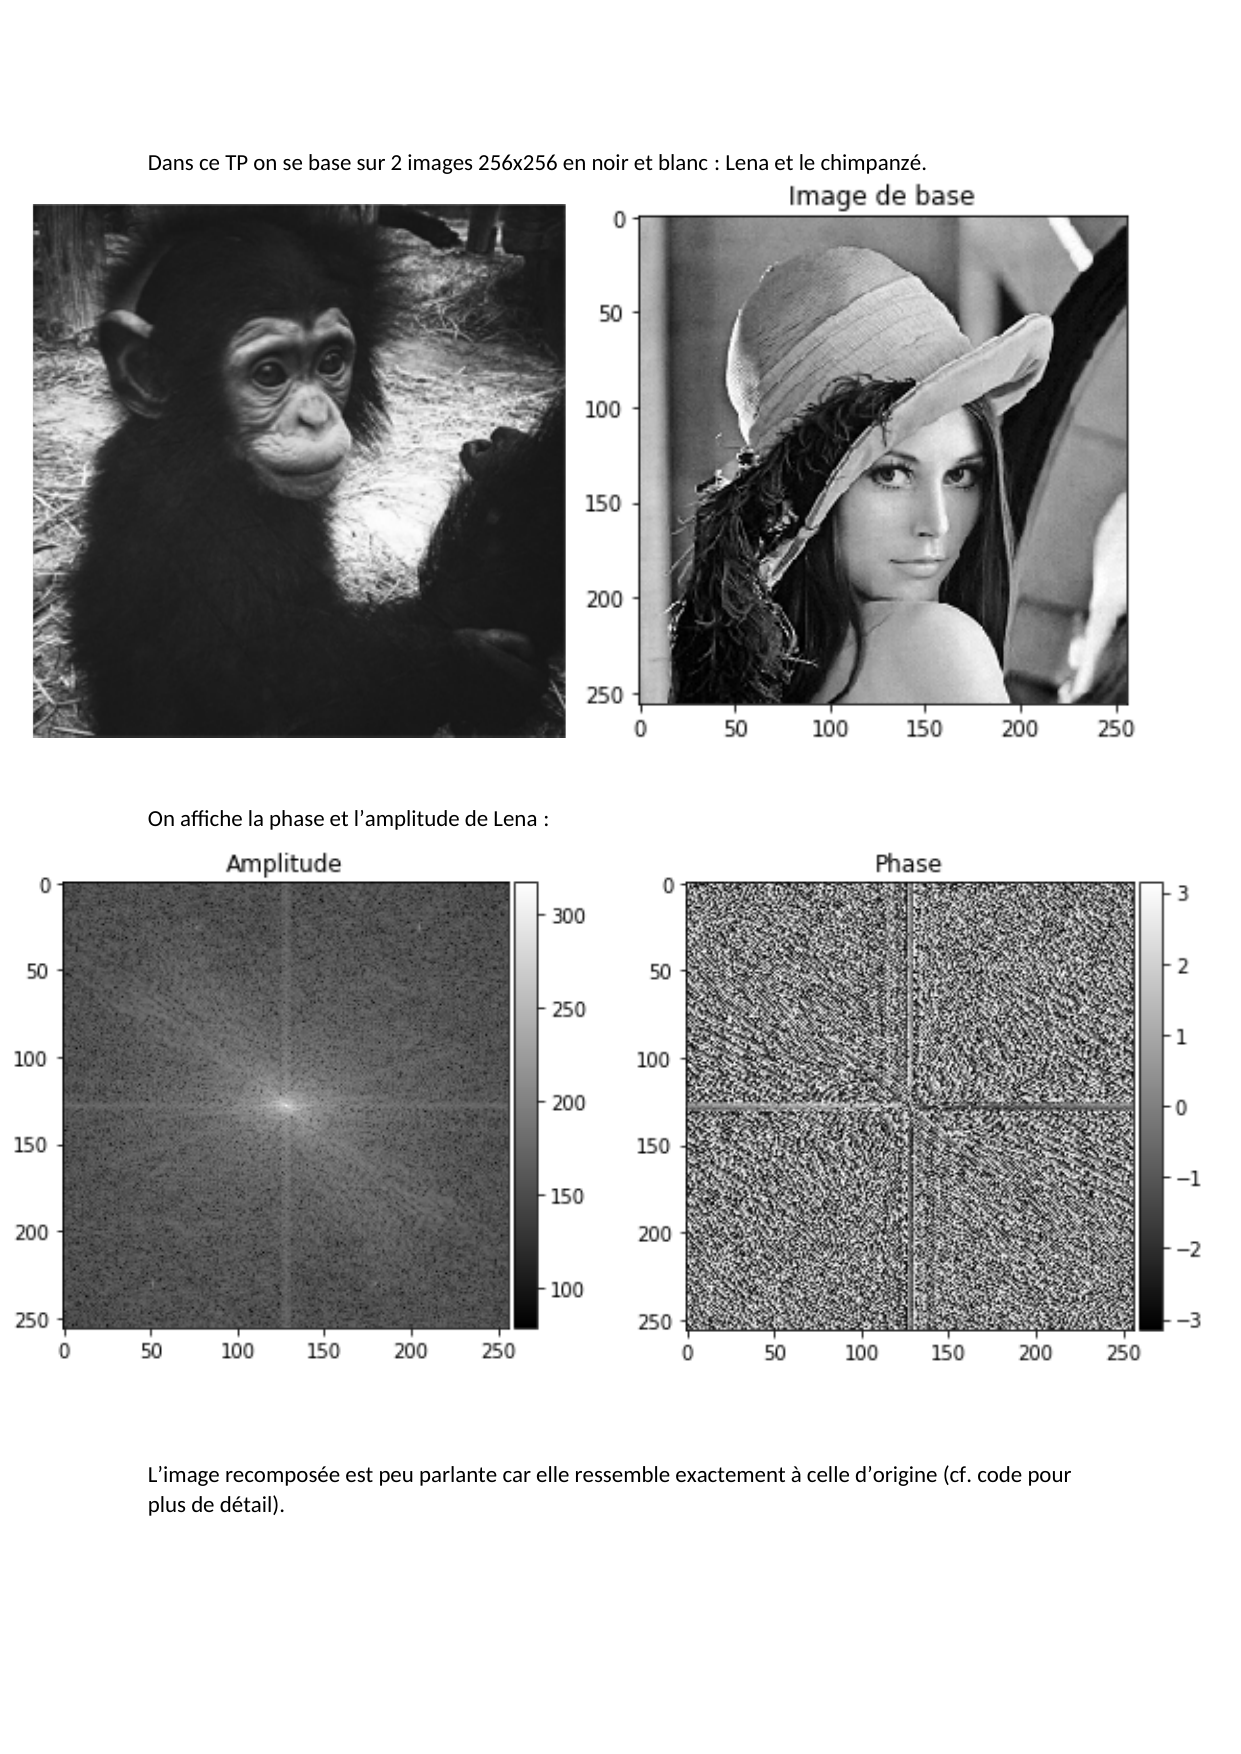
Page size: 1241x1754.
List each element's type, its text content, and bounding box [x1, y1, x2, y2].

picture [32, 204, 566, 738]
picture [623, 841, 1216, 1376]
text Dans ce TP on se base sur 2 images 256x256 en noir et blanc : Lena et le chimpanzé. [148, 148, 1093, 176]
picture [570, 170, 1150, 754]
text L’image recomposée est peu parlante car elle ressemble exactement à celle d’origine (cf. code pour plus de détail). [148, 1460, 1093, 1518]
picture [0, 841, 600, 1374]
text On affiche la phase et l’amplitude de Lena : [148, 804, 1093, 832]
